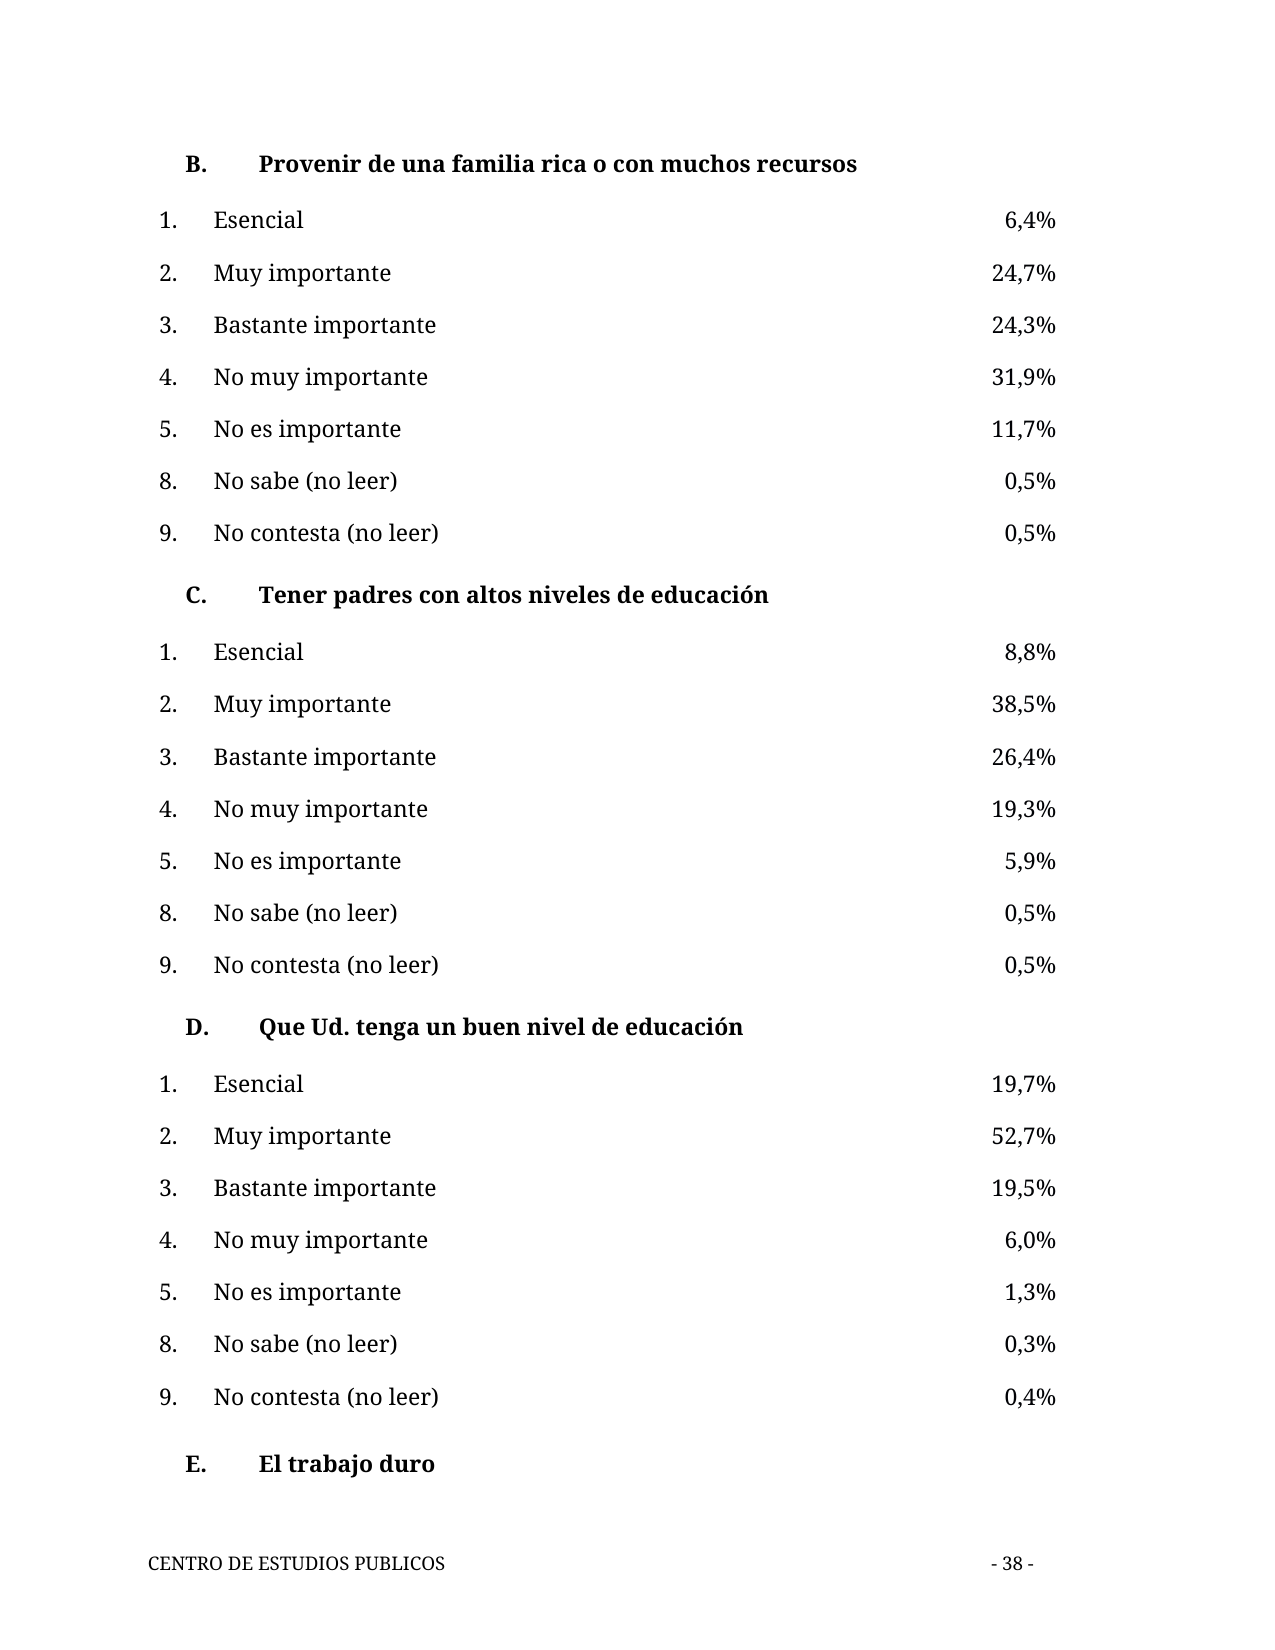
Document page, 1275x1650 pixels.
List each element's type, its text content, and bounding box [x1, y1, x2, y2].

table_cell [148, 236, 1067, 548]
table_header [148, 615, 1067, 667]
list Tener padres con altos niveles de educación [185, 579, 1127, 611]
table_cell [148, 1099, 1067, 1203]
list Que Ud. tenga un buen nivel de educación [185, 1011, 1127, 1042]
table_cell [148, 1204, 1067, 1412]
list El trabajo duro [185, 1448, 1127, 1479]
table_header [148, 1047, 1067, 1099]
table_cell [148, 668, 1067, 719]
list Provenir de una familia rica o con muchos recursos [185, 148, 1127, 179]
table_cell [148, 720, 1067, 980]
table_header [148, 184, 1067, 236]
